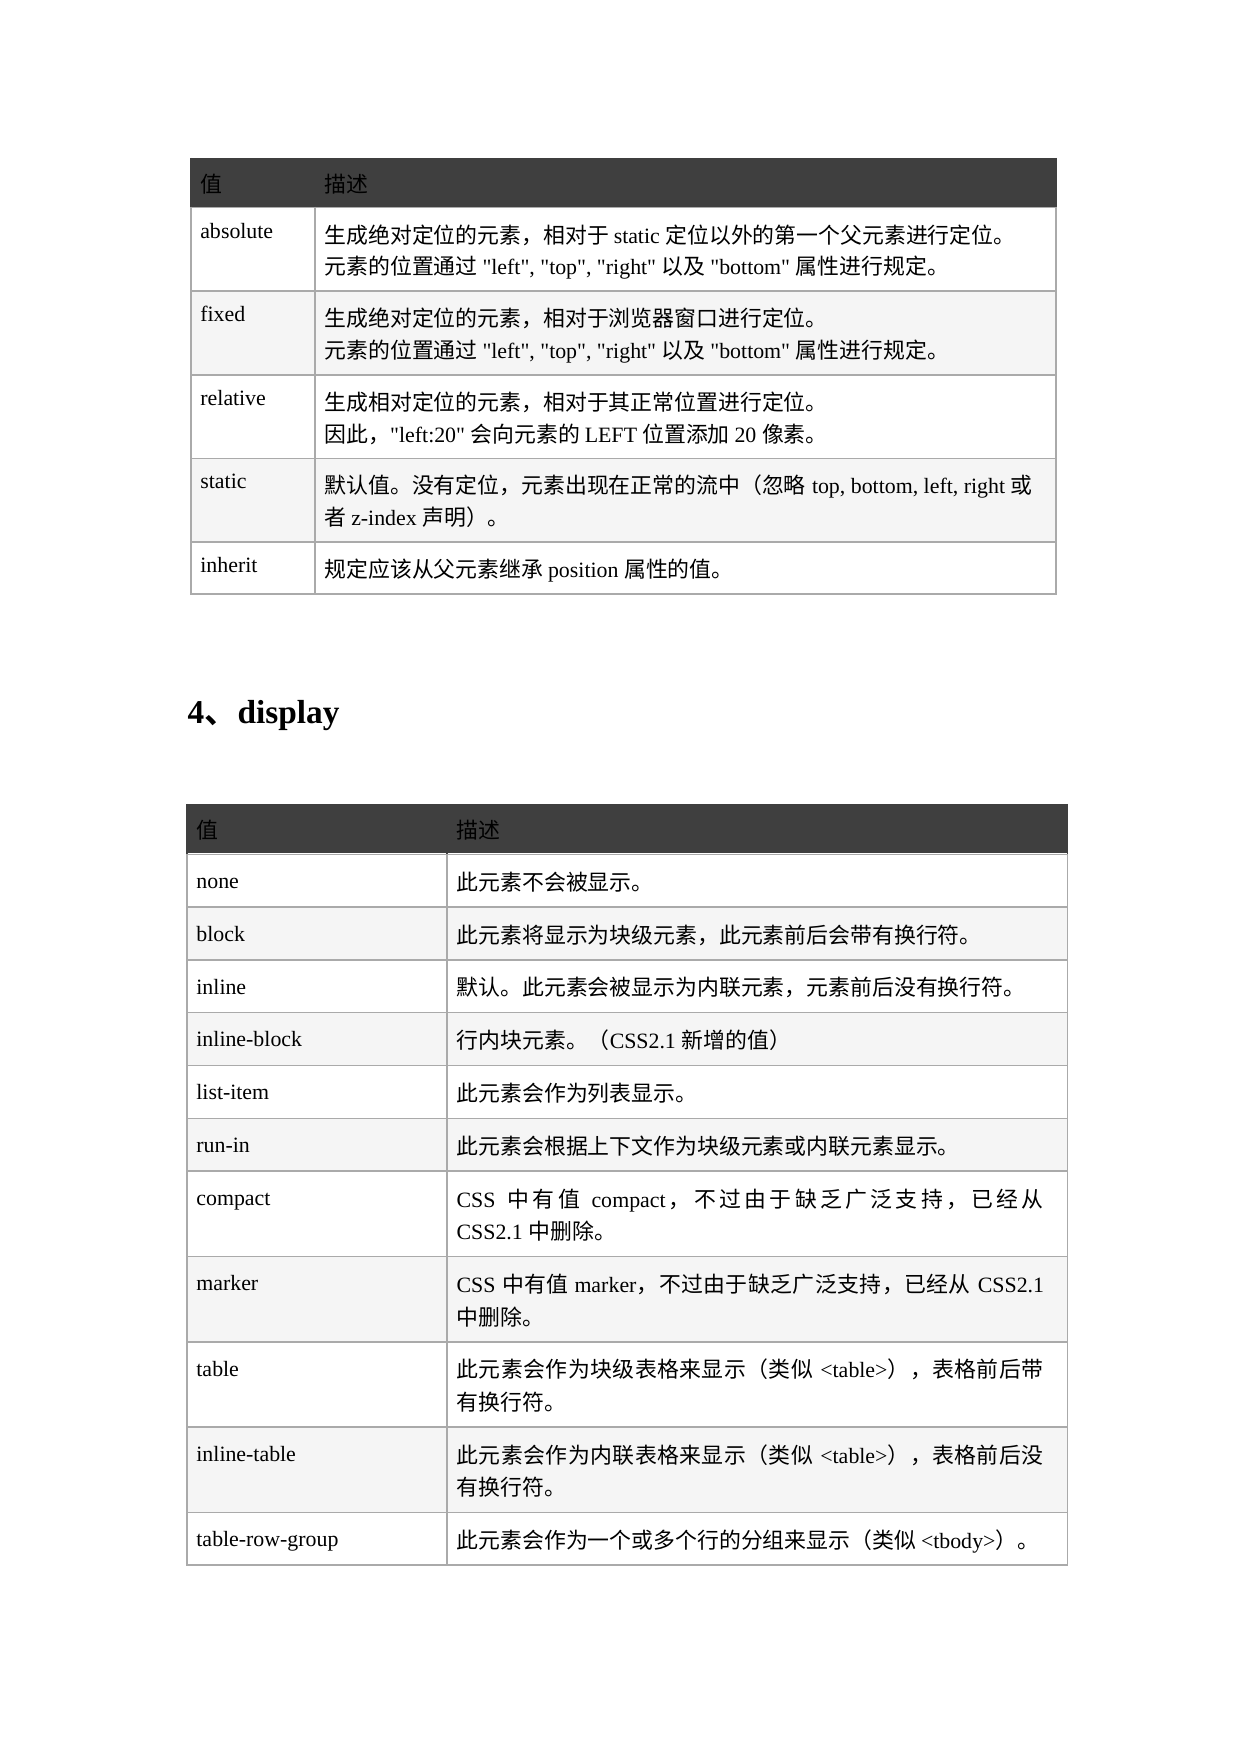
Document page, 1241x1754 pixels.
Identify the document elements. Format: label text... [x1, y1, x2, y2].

table_cell table-row-group [188, 1513, 446, 1564]
table_cell 行内块元素。（CSS2.1 新增的值） [448, 1013, 1067, 1065]
table_header 描述 [316, 160, 1055, 207]
table_cell inline-block [188, 1013, 446, 1065]
table_cell inherit [192, 543, 314, 593]
table_cell 规定应该从父元素继承 position 属性的值。 [316, 543, 1055, 593]
table_cell table [188, 1343, 446, 1426]
table_cell 此元素会作为内联表格来显示（类似 <table>），表格前后没有换行符。 [448, 1428, 1067, 1512]
table_cell marker [188, 1257, 446, 1341]
table_cell 生成绝对定位的元素，相对于浏览器窗口进行定位。 元素的位置通过 "left", "top", "right" 以及 "bottom" 属性进行规定。 [316, 292, 1055, 374]
table_cell static [192, 459, 314, 541]
table_header 描述 [448, 805, 1067, 853]
table_cell 此元素不会被显示。 [448, 855, 1067, 906]
table_cell 此元素会作为一个或多个行的分组来显示（类似 <tbody>）。 [448, 1513, 1067, 1564]
table_cell compact [188, 1172, 446, 1256]
table_cell absolute [192, 208, 314, 290]
table_cell 此元素会根据上下文作为块级元素或内联元素显示。 [448, 1119, 1067, 1170]
table_cell inline [188, 961, 446, 1012]
table_cell fixed [192, 292, 314, 374]
table_cell 此元素会作为列表显示。 [448, 1066, 1067, 1117]
table_cell 此元素将显示为块级元素，此元素前后会带有换行符。 [448, 908, 1067, 959]
table_cell relative [192, 376, 314, 458]
table_cell block [188, 908, 446, 959]
table_cell none [188, 855, 446, 906]
table_cell 默认值。没有定位，元素出现在正常的流中（忽略 top, bottom, left, right 或者 z-index 声明）。 [316, 459, 1055, 541]
table_cell 生成绝对定位的元素，相对于 static 定位以外的第一个父元素进行定位。 元素的位置通过 "left", "top", "right" 以及 "bottom" 属性进行规定。 [316, 208, 1055, 290]
table_cell CSS 中有值 marker，不过由于缺乏广泛支持，已经从 CSS2.1 中删除。 [448, 1257, 1067, 1341]
table_cell 此元素会作为块级表格来显示（类似 <table>），表格前后带有换行符。 [448, 1343, 1067, 1426]
table_cell CSS 中有值 compact，不过由于缺乏广泛支持，已经从 CSS2.1 中删除。 [448, 1172, 1067, 1256]
subtitle 4、display [187, 677, 1053, 742]
table_cell list-item [188, 1066, 446, 1117]
table_header 值 [188, 805, 446, 853]
table_cell 默认。此元素会被显示为内联元素，元素前后没有换行符。 [448, 961, 1067, 1012]
table_cell run-in [188, 1119, 446, 1170]
table_cell inline-table [188, 1428, 446, 1512]
table_cell 生成相对定位的元素，相对于其正常位置进行定位。 因此，"left:20" 会向元素的 LEFT 位置添加 20 像素。 [316, 376, 1055, 458]
table_header 值 [192, 160, 314, 207]
